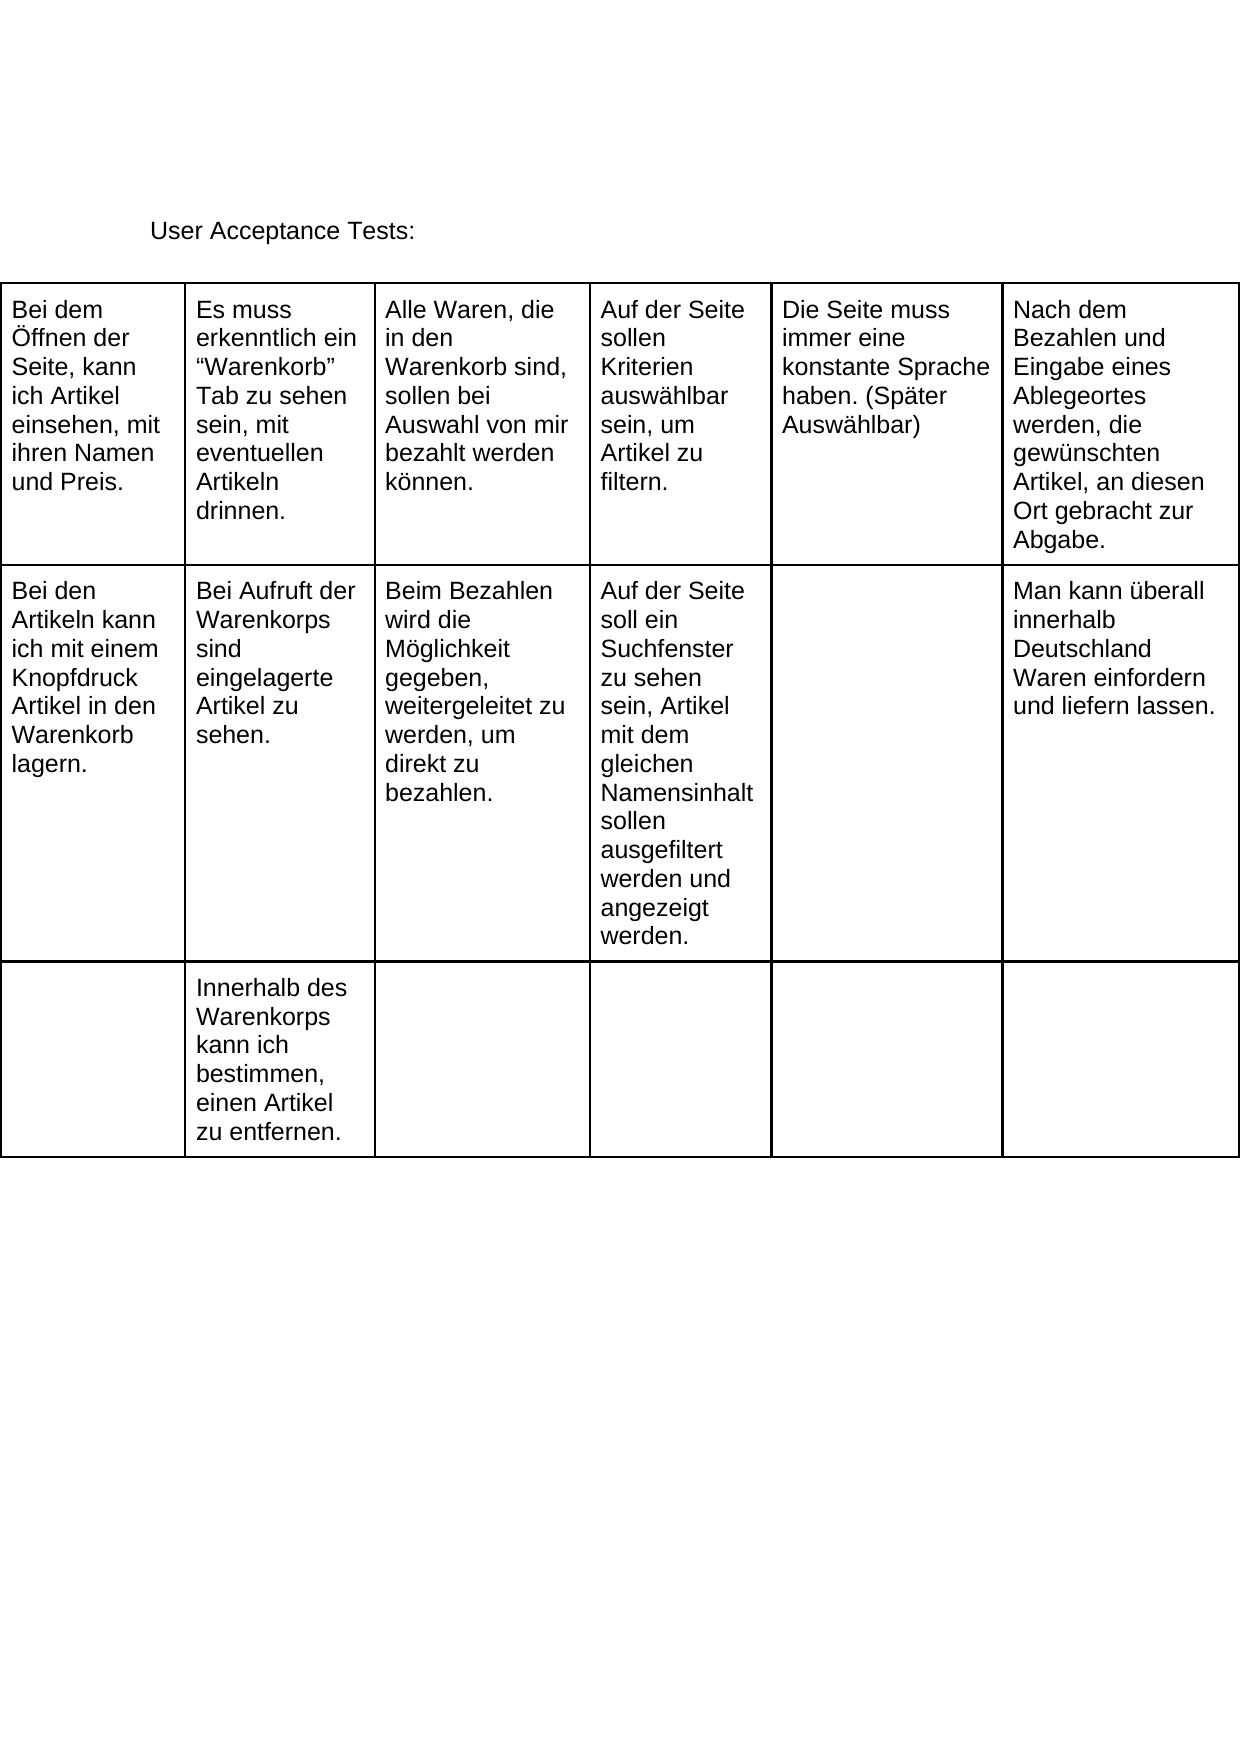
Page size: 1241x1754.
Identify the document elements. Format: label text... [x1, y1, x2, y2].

table_cell Bei Aufruft der Warenkorps sind eingelagerte Artikel zu sehen. [186, 566, 374, 960]
table_cell Innerhalb des Warenkorps kann ich bestimmen, einen Artikel zu entfernen. [186, 963, 374, 1156]
table_cell Auf der Seite soll ein Suchfenster zu sehen sein, Artikel mit dem gleichen Namensinhalt sollen ausgefiltert werden und angezeigt werden. [591, 566, 770, 960]
table_cell [1004, 963, 1238, 1156]
table_cell Beim Bezahlen wird die Möglichkeit gegeben, weitergeleitet zu werden, um direkt zu bezahlen. [376, 566, 589, 960]
table_header Auf der Seite sollen Kriterien auswählbar sein, um Artikel zu filtern. [591, 284, 770, 564]
table_cell Bei den Artikeln kann ich mit einem Knopfdruck Artikel in den Warenkorb lagern. [2, 566, 184, 960]
table_header Bei dem Öffnen der Seite, kann ich Artikel einsehen, mit ihren Namen und Preis. [2, 284, 184, 564]
table_cell Man kann überall innerhalb Deutschland Waren einfordern und liefern lassen. [1004, 566, 1238, 960]
table_cell [773, 566, 1001, 960]
table_header Die Seite muss immer eine konstante Sprache haben. (Später Auswählbar) [773, 284, 1001, 564]
table_header Es muss erkenntlich ein “Warenkorb” Tab zu sehen sein, mit eventuellen Artikeln drinnen. [186, 284, 374, 564]
table_cell [773, 963, 1001, 1156]
text User Acceptance Tests: [150, 216, 1090, 245]
table_header Nach dem Bezahlen und Eingabe eines Ablegeortes werden, die gewünschten Artikel, an diesen Ort gebracht zur Abgabe. [1004, 284, 1238, 564]
table_cell [376, 963, 589, 1156]
table_cell [591, 963, 770, 1156]
table_cell [2, 963, 184, 1156]
table_header Alle Waren, die in den Warenkorb sind, sollen bei Auswahl von mir bezahlt werden können. [376, 284, 589, 564]
